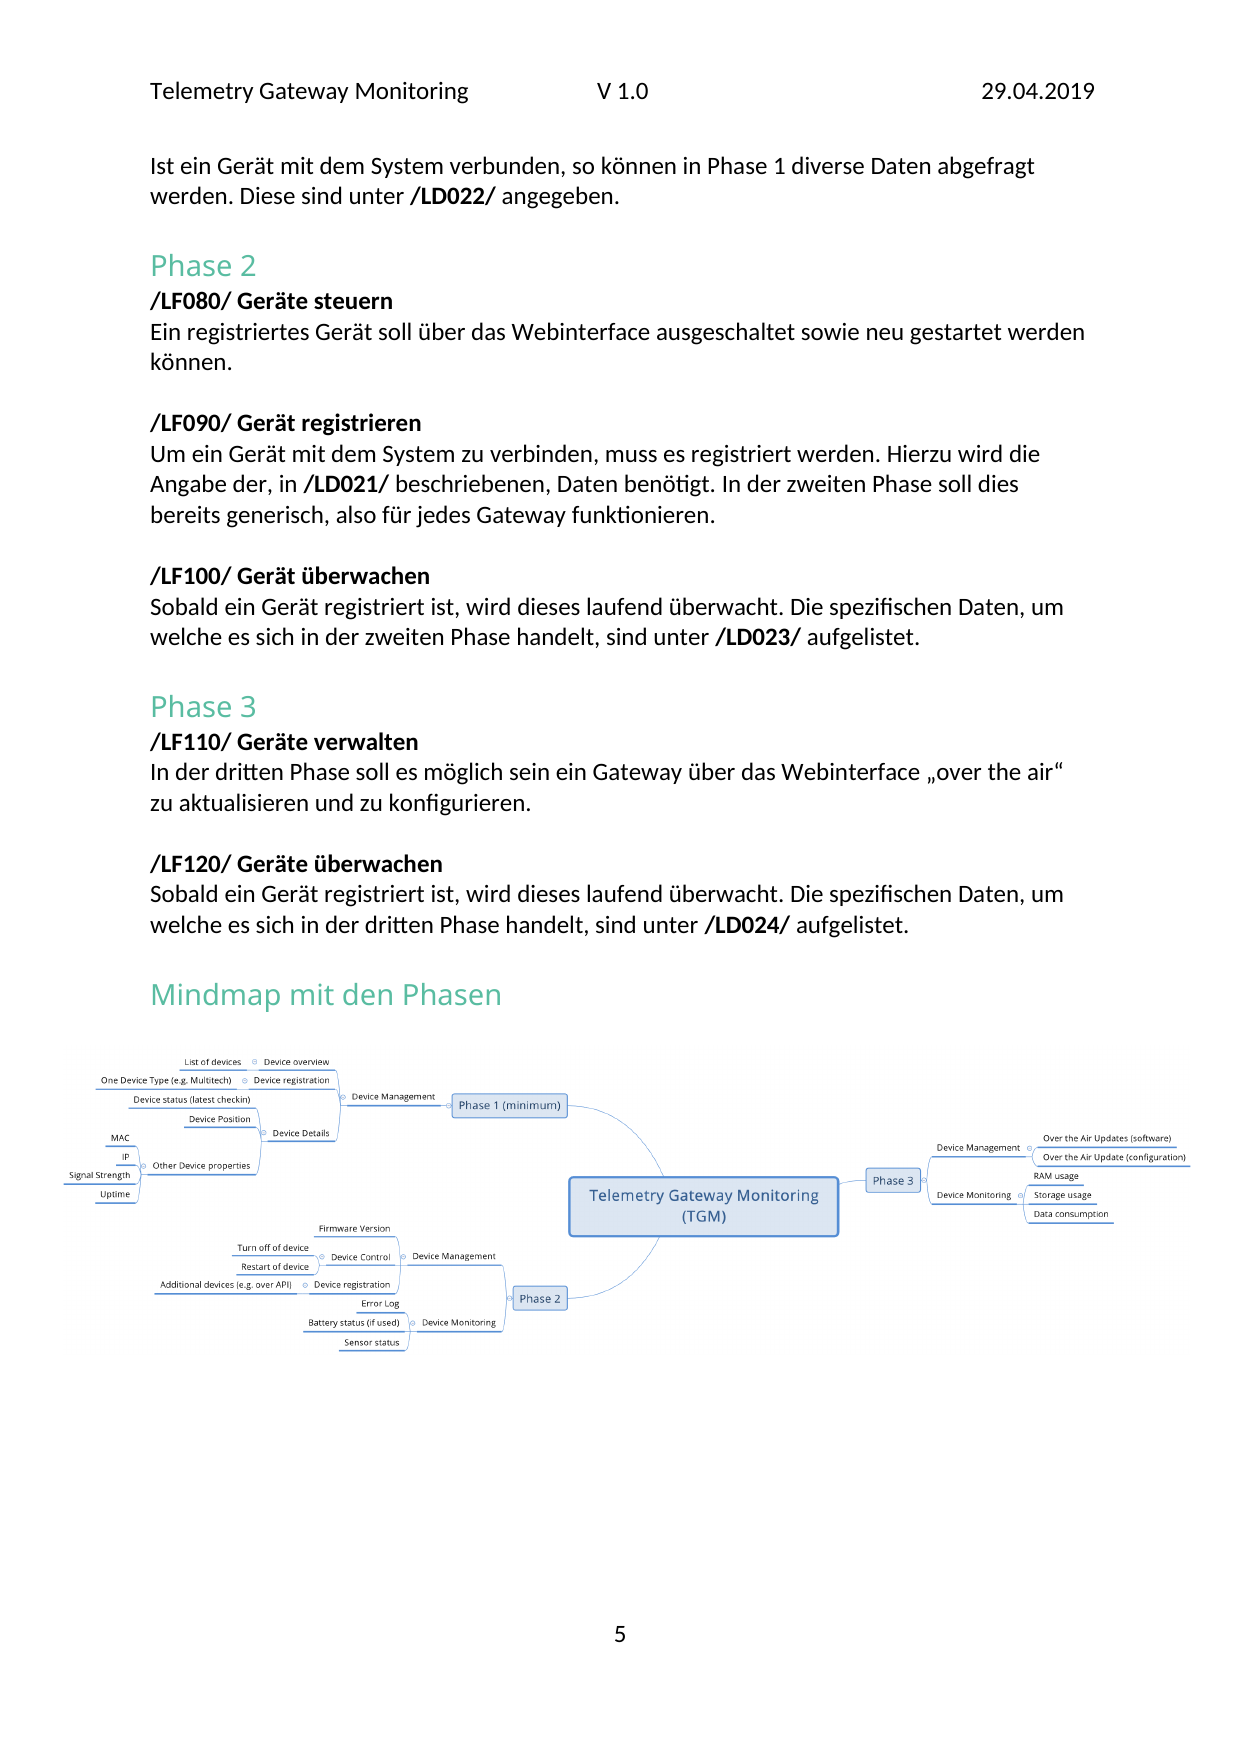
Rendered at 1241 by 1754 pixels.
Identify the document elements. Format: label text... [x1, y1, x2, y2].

text Um ein Gerät mit dem System zu verbinden, muss es registriert werden. Hierzu wird die Angabe der, in /LD021/ beschriebenen, Daten benötigt. In der zweiten Phase soll dies bereits generisch, also für jedes Gateway funktionieren. [150, 438, 1090, 529]
text /LF110/ Geräte verwalten [150, 726, 1090, 757]
text Sobald ein Gerät registriert ist, wird dieses laufend überwacht. Die spezifischen Daten, um welche es sich in der dritten Phase handelt, sind unter /LD024/ aufgelistet. [150, 879, 1090, 940]
text Ein registriertes Gerät soll über das Webinterface ausgeschaltet sowie neu gestartet werden können. [150, 316, 1090, 377]
text Sobald ein Gerät registriert ist, wird dieses laufend überwacht. Die spezifischen Daten, um welche es sich in der zweiten Phase handelt, sind unter /LD023/ aufgelistet. [150, 591, 1090, 652]
subtitle Phase 2 [150, 246, 1090, 285]
picture [62, 1045, 1189, 1355]
text /LF080/ Geräte steuern [150, 285, 1090, 316]
text /LF120/ Geräte überwachen [150, 848, 1090, 879]
text /LF090/ Gerät registrieren [150, 407, 1090, 438]
text /LF100/ Gerät überwachen [150, 560, 1090, 591]
text Ist ein Gerät mit dem System verbunden, so können in Phase 1 diverse Daten abgefragt werden. Diese sind unter /LD022/ angegeben. [150, 150, 1090, 211]
text In der dritten Phase soll es möglich sein ein Gateway über das Webinterface „over the air“ zu aktualisieren und zu konfigurieren. [150, 757, 1090, 818]
subtitle Mindmap mit den Phasen [150, 974, 1090, 1014]
subtitle Phase 3 [150, 686, 1090, 726]
